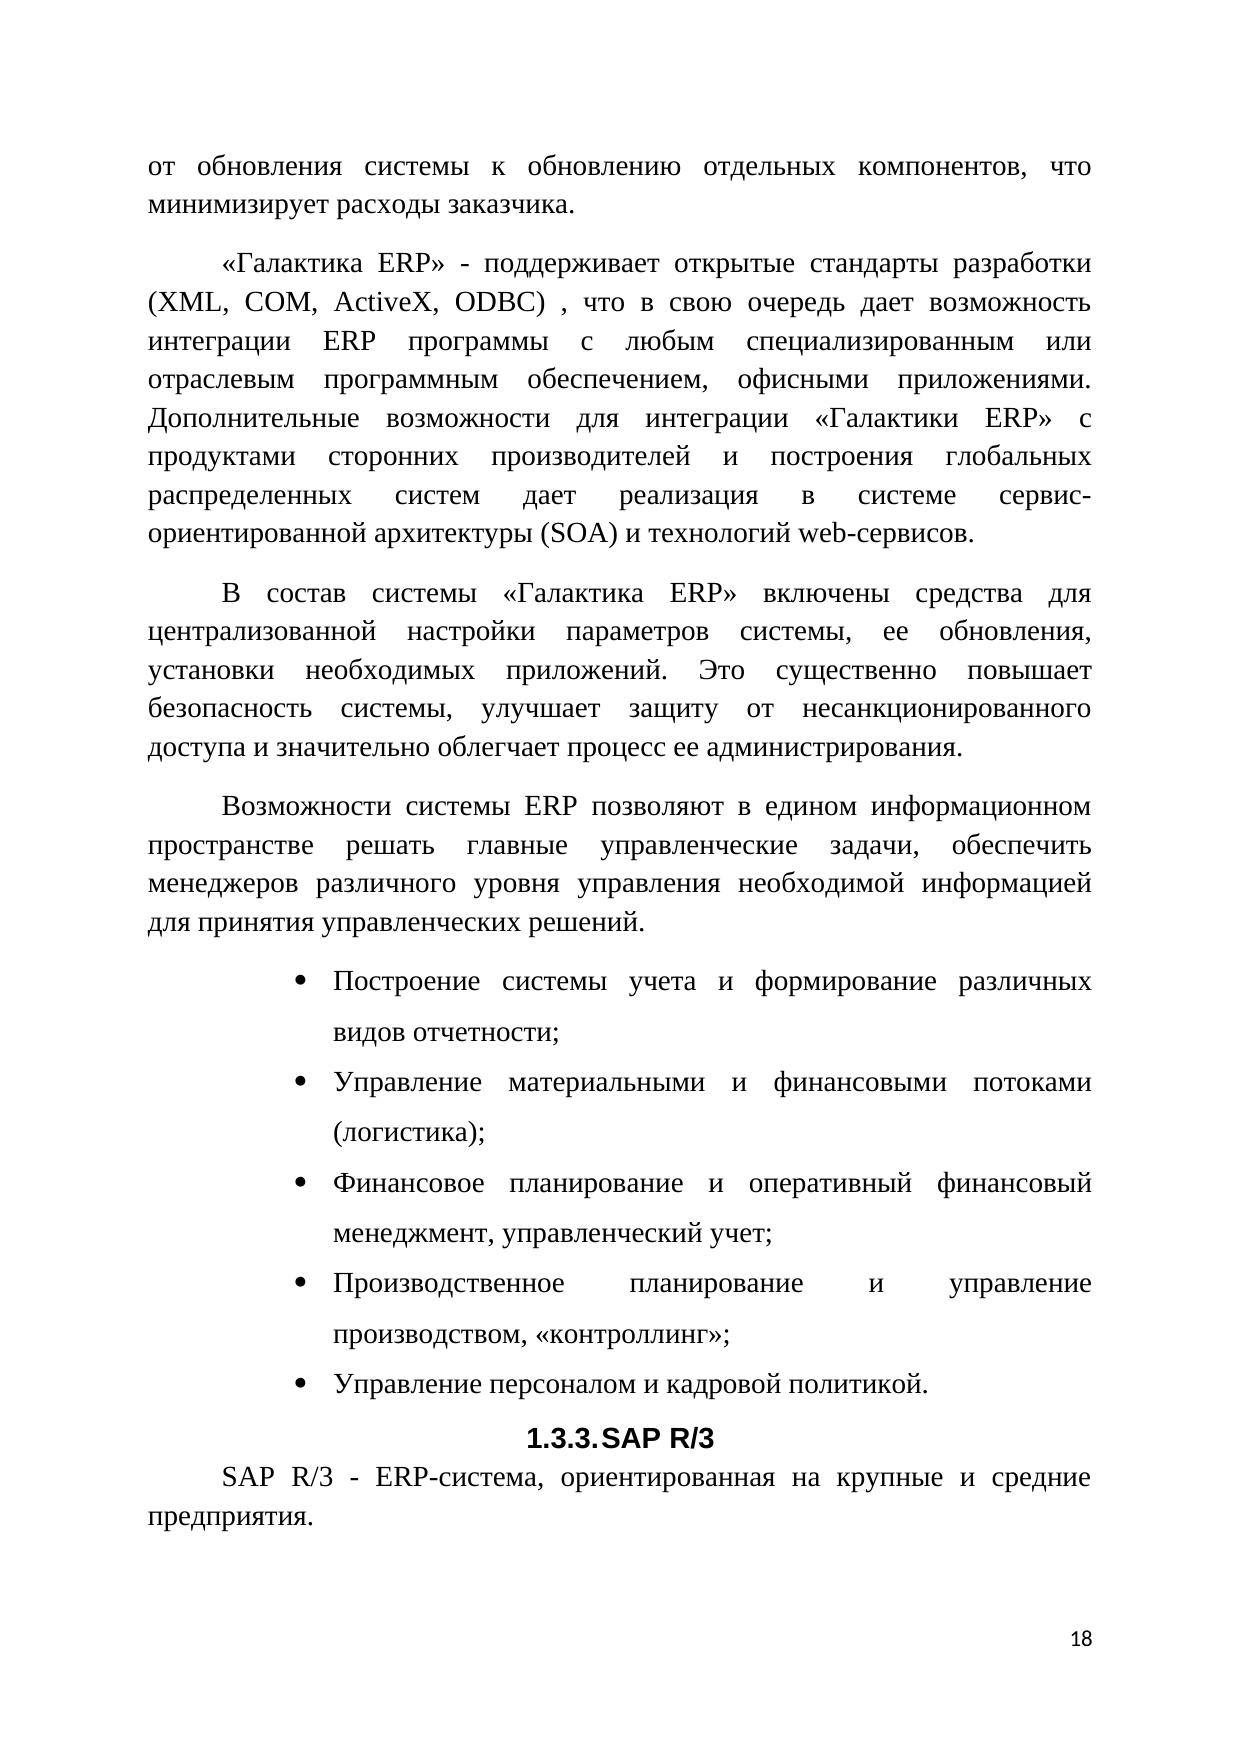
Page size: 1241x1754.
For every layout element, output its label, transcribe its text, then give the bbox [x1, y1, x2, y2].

subtitle SAP R/3 [148, 1421, 1092, 1454]
text В состав системы «Галактика ERP» включены средства для централизованной настройки параметров системы, ее обновления, установки необходимых приложений. Это существенно повышает безопасность системы, улучшает защиту от несанкционированного доступа и значительно облегчает процесс ее администрирования. [148, 575, 1092, 762]
text SAP R/3 - ERP-система, ориентированная на крупные и средние предприятия. [148, 1459, 1092, 1531]
list Управление персоналом и кадровой политикой. [295, 1366, 1092, 1400]
text Возможности системы ERP позволяют в едином информационном пространстве решать главные управленческие задачи, обеспечить менеджеров различного уровня управления необходимой информацией для принятия управленческих решений. [148, 788, 1092, 937]
text «Галактика ERP» - поддерживает открытые стандарты разработки (XML, COM, ActiveX, ODBC) , что в свою очередь дает возможность интеграции ERP программы с любым специализированным или отраслевым программным обеспечением, офисными приложениями. Дополнительные возможности для интеграции «Галактики ERP» с продуктами сторонних производителей и построения глобальных распределенных систем дает реализация в системе сервис-ориентированной архитектуры (SOA) и технологий web-сервисов. [148, 246, 1092, 549]
list Финансовое планирование и оперативный финансовый менеджмент, управленческий учет; [295, 1165, 1092, 1249]
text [148, 148, 1092, 220]
list Производственное планирование и управление производством, «контроллинг»; [295, 1266, 1092, 1349]
list Построение системы учета и формирование различных видов отчетности; [295, 963, 1092, 1047]
list Управление материальными и финансовыми потоками (логистика); [295, 1064, 1092, 1148]
